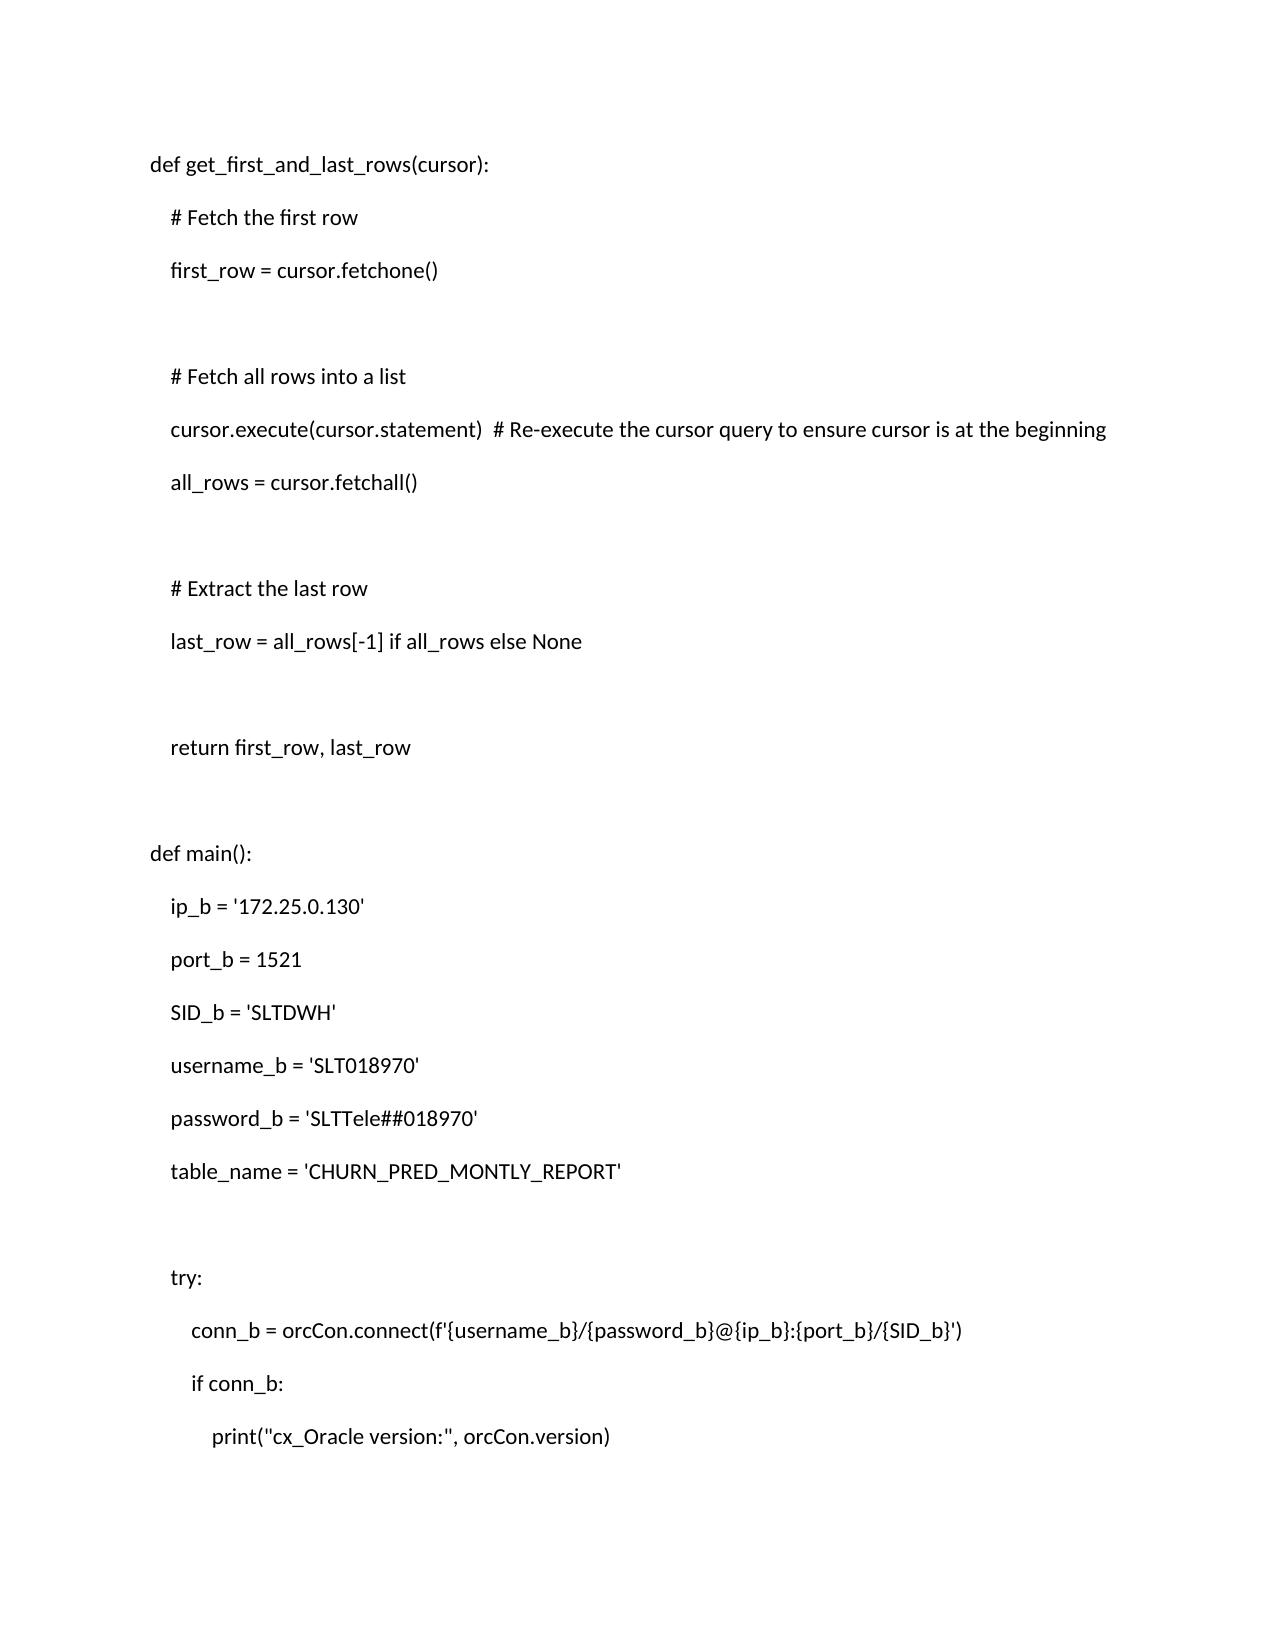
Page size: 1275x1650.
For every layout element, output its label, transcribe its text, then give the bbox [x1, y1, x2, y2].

text def main(): [150, 839, 1125, 867]
text port_b = 1521 [150, 945, 1125, 973]
text cursor.execute(cursor.statement) # Re-execute the cursor query to ensure cursor is at the beginning [150, 415, 1125, 443]
text try: [150, 1263, 1125, 1291]
text return first_row, last_row [150, 733, 1125, 761]
text all_rows = cursor.fetchall() [150, 468, 1125, 496]
text # Fetch the first row [150, 203, 1125, 231]
text last_row = all_rows[-1] if all_rows else None [150, 627, 1125, 655]
text # Fetch all rows into a list [150, 362, 1125, 390]
text first_row = cursor.fetchone() [150, 256, 1125, 284]
text # Extract the last row [150, 574, 1125, 602]
text def get_first_and_last_rows(cursor): [150, 150, 1125, 178]
text table_name = 'CHURN_PRED_MONTLY_REPORT' [150, 1157, 1125, 1185]
text SID_b = 'SLTDWH' [150, 998, 1125, 1026]
text username_b = 'SLT018970' [150, 1051, 1125, 1079]
text conn_b = orcCon.connect(f'{username_b}/{password_b}@{ip_b}:{port_b}/{SID_b}') [150, 1316, 1125, 1344]
text password_b = 'SLTTele##018970' [150, 1104, 1125, 1132]
text ip_b = '172.25.0.130' [150, 892, 1125, 920]
text print("cx_Oracle version:", orcCon.version) [150, 1422, 1125, 1451]
text if conn_b: [150, 1369, 1125, 1397]
